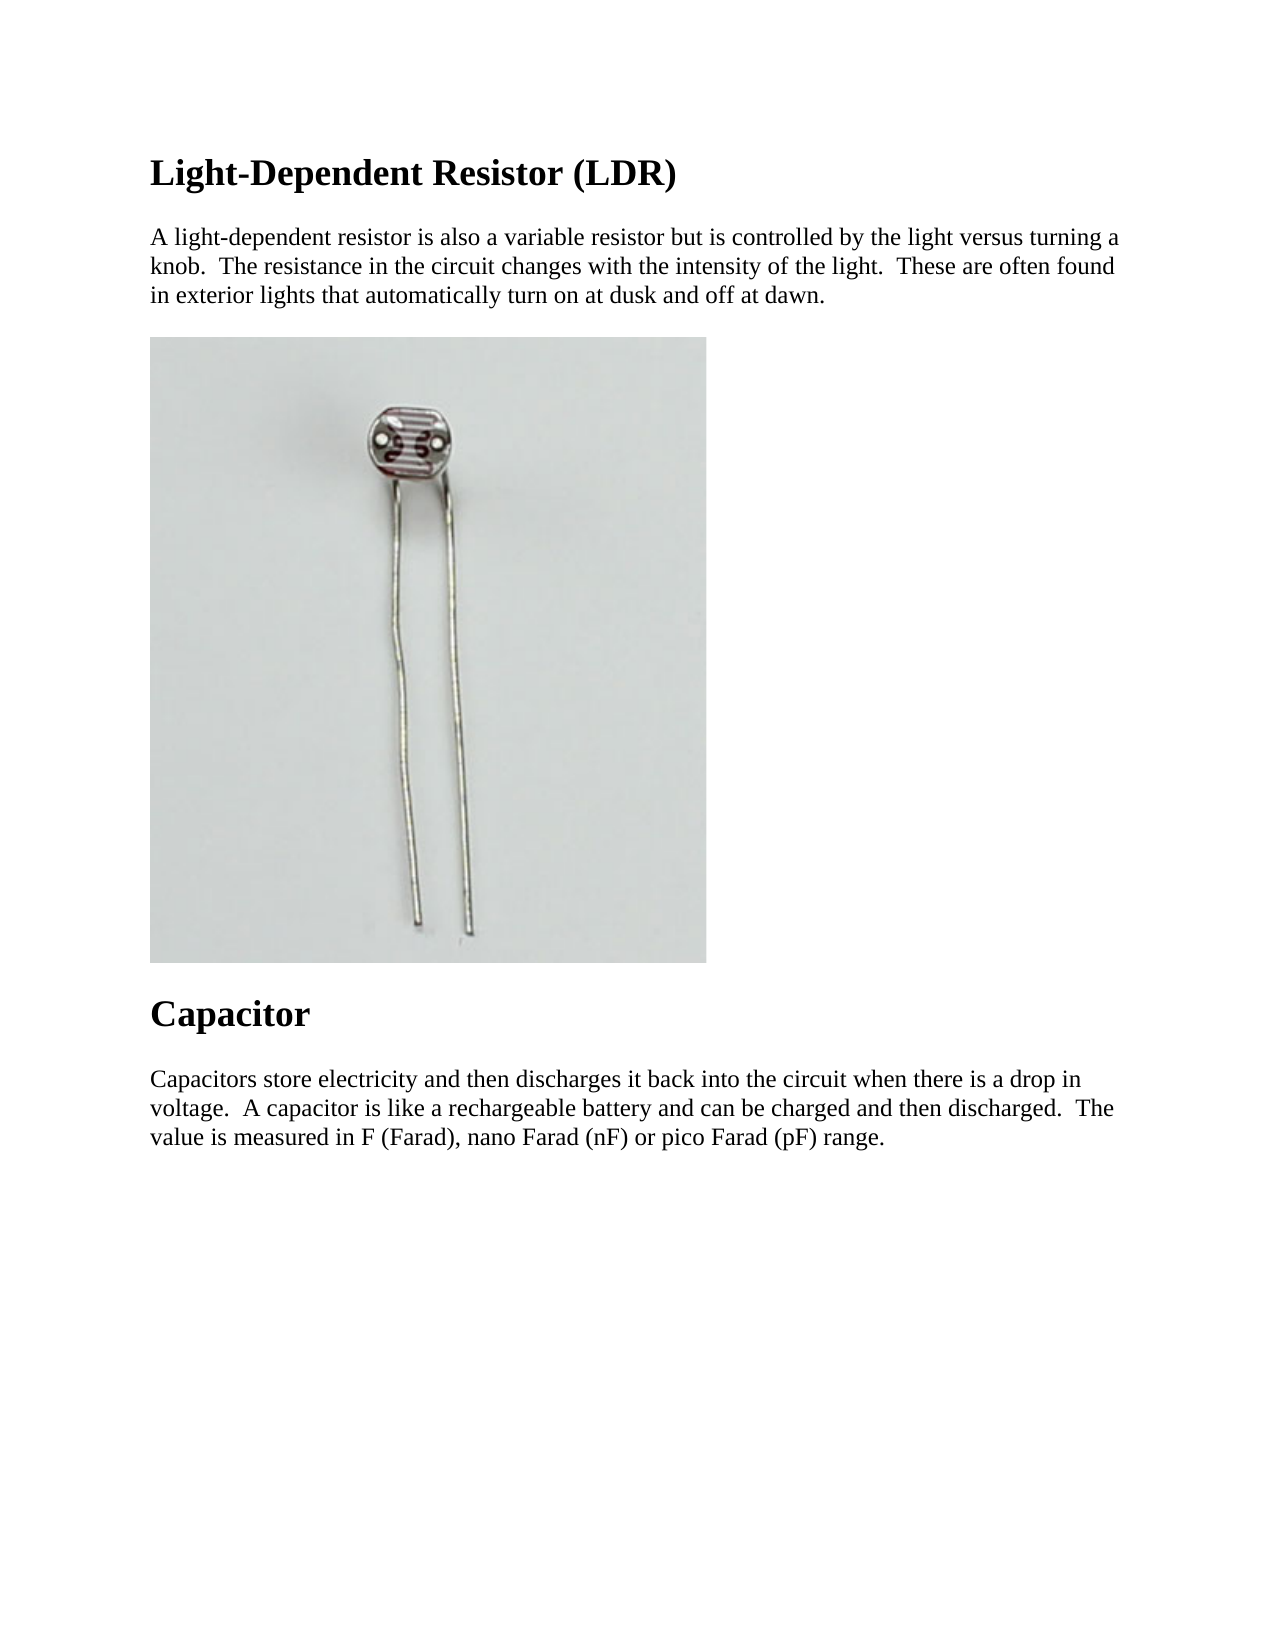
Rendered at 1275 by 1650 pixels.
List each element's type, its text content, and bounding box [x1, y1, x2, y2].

text Light-Dependent Resistor (LDR) [150, 150, 1125, 193]
text Capacitors store electricity and then discharges it back into the circuit when there is a drop in voltage. A capacitor is like a rechargeable battery and can be charged and then discharged. The value is measured in F (Farad), nano Farad (nF) or pico Farad (pF) range. [150, 1064, 1125, 1150]
picture [150, 337, 707, 963]
text A light-dependent resistor is also a variable resistor but is controlled by the light versus turning a knob. The resistance in the circuit changes with the intensity of the light. These are often found in exterior lights that automatically turn on at dusk and off at dawn. [150, 222, 1125, 308]
text Capacitor [150, 992, 1125, 1035]
